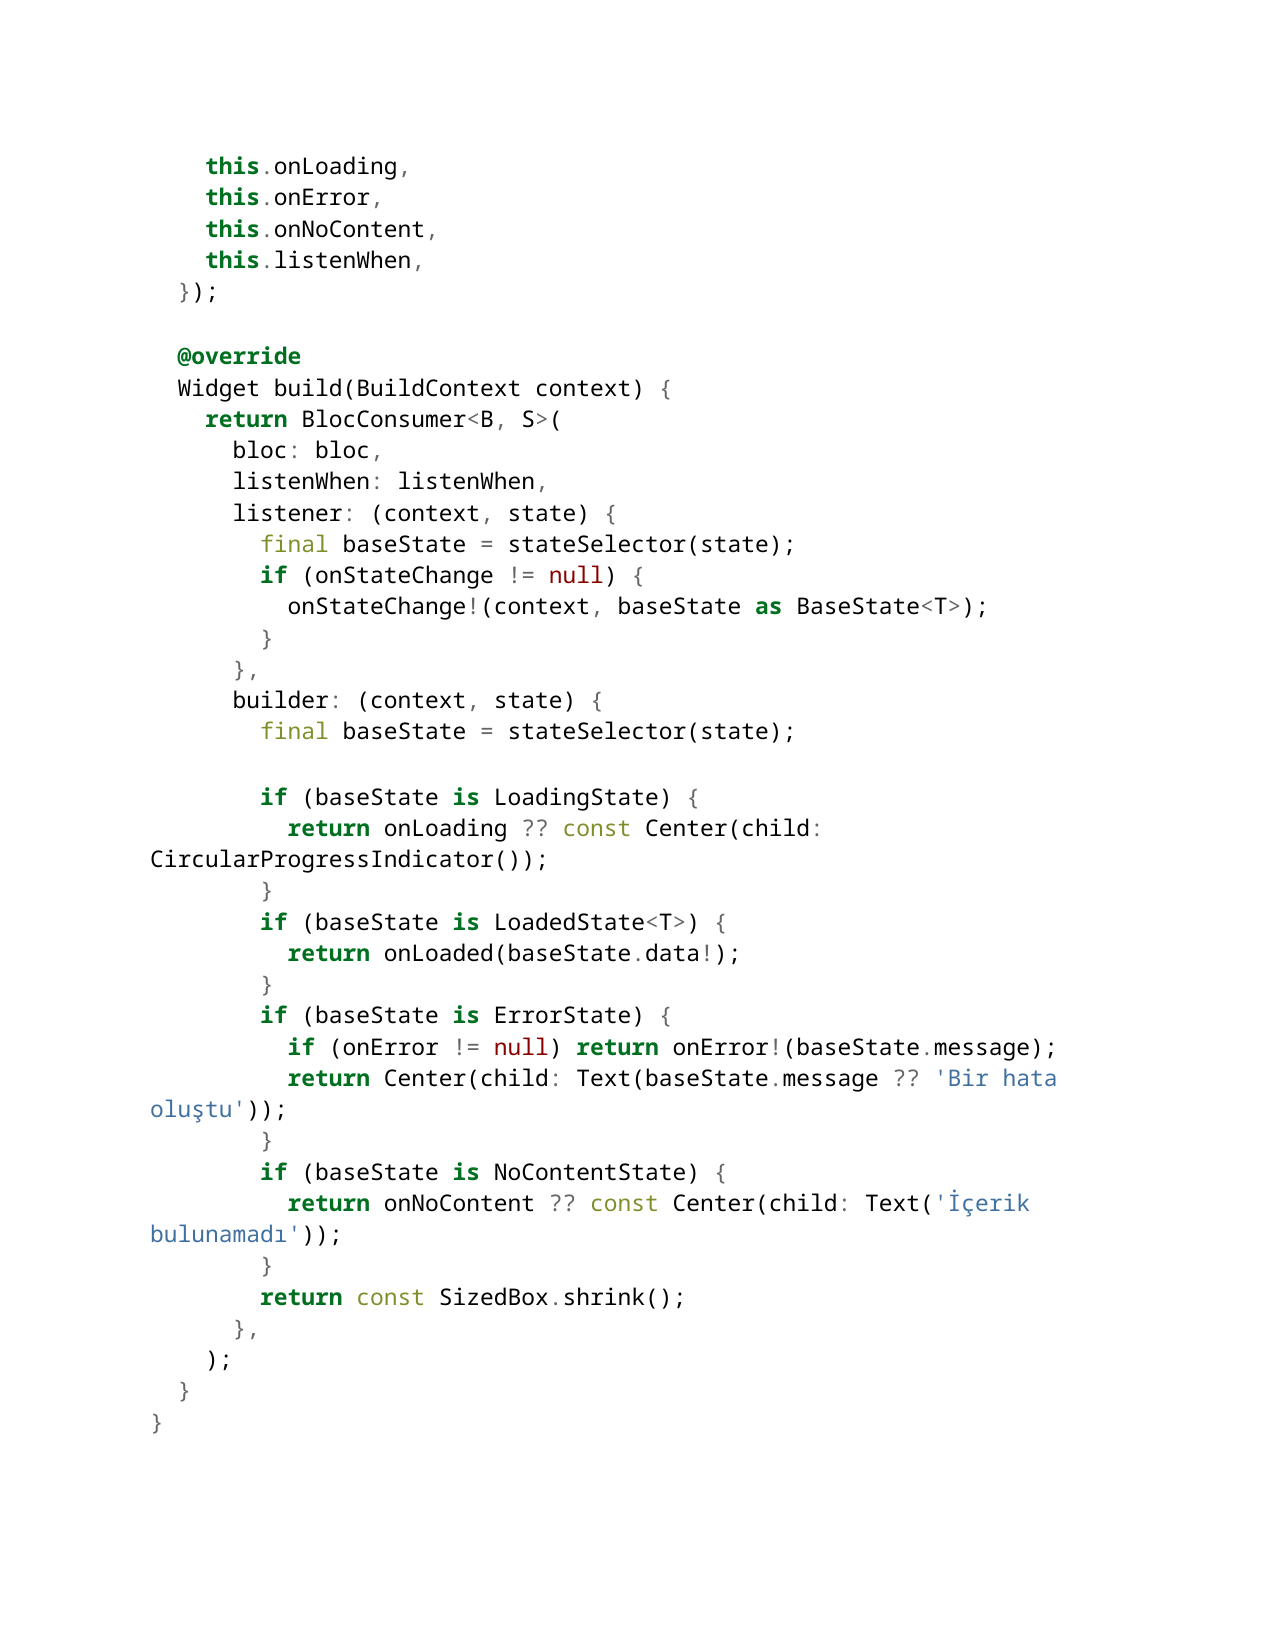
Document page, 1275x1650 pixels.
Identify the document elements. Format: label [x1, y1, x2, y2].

text [150, 150, 1125, 1437]
